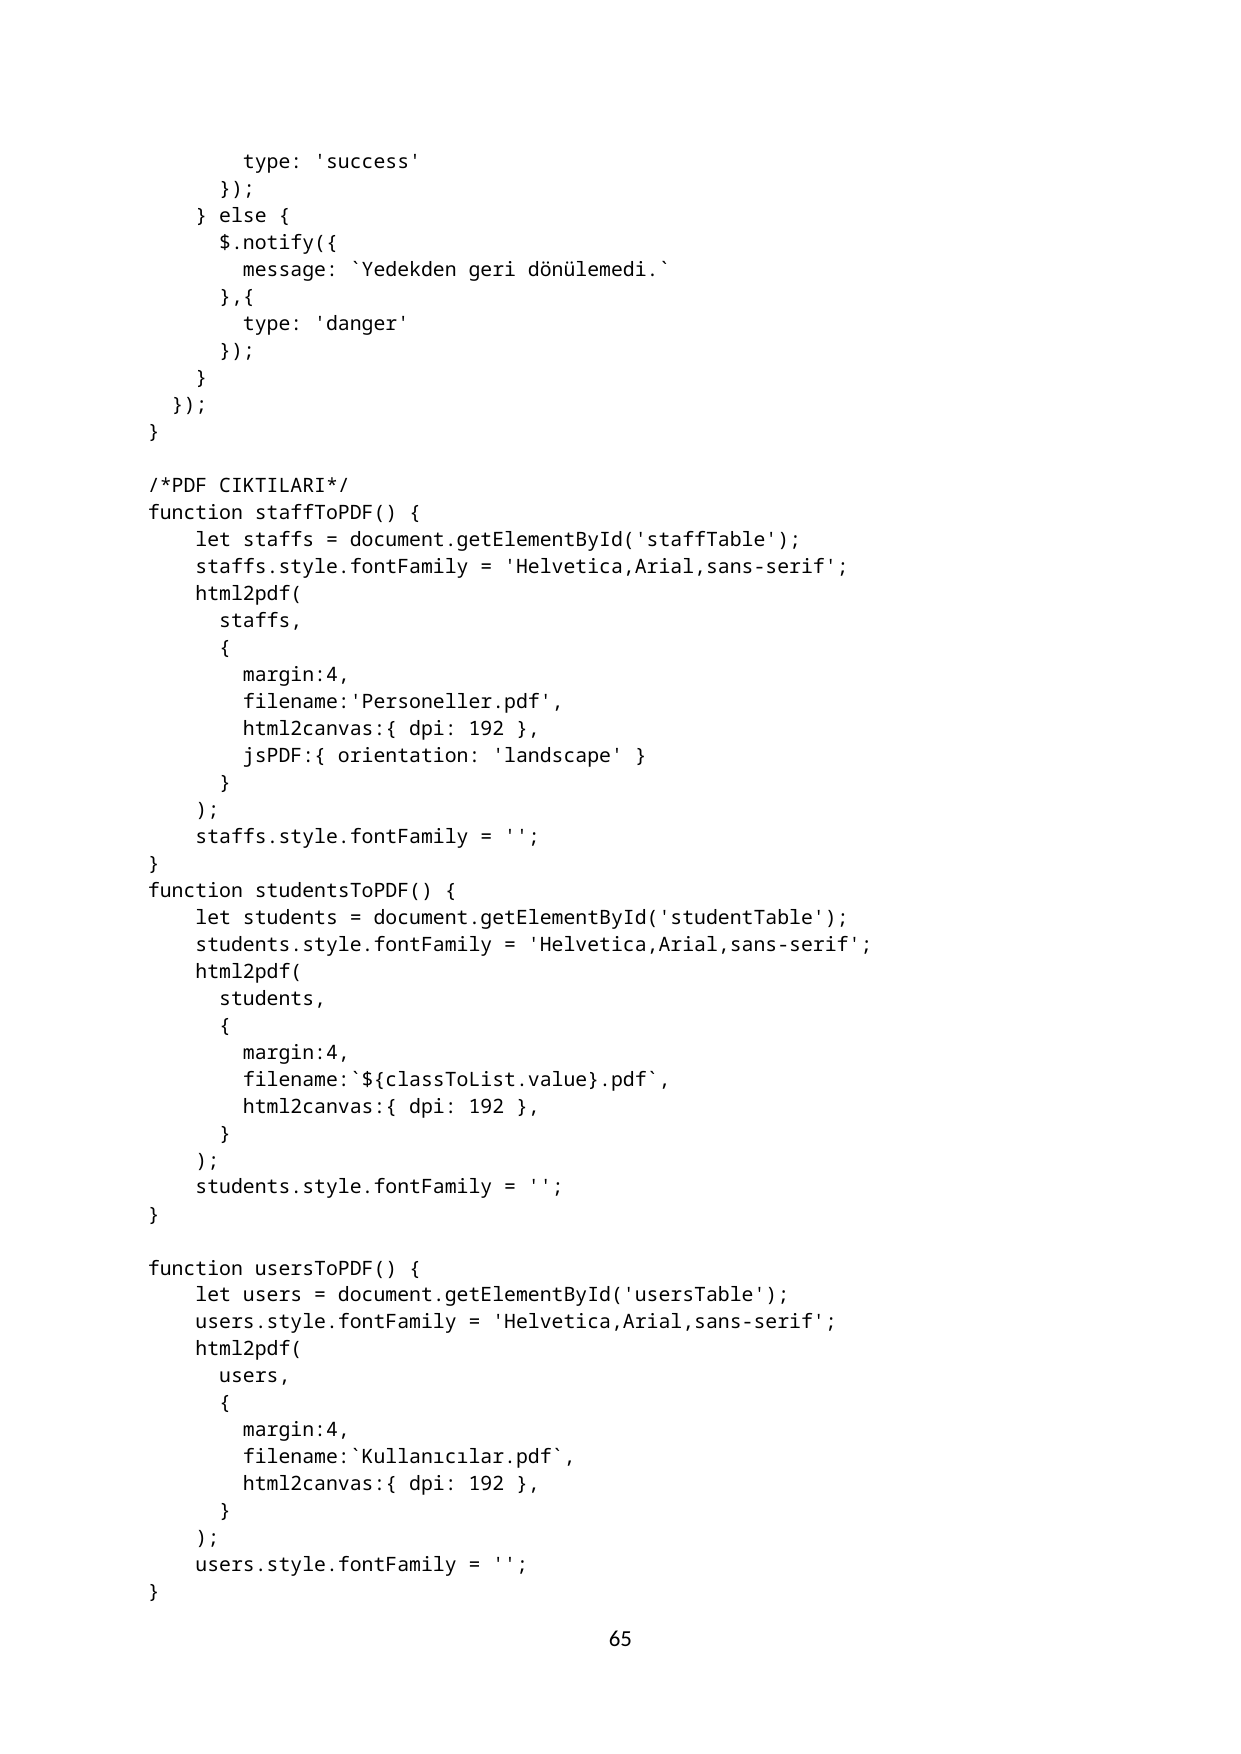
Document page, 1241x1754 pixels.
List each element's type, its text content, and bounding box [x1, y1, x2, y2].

text /*PDF CIKTILARI*/ [148, 471, 1093, 498]
text } [148, 1577, 1093, 1604]
text let students = document.getElementById('studentTable'); [148, 903, 1093, 930]
text }); [148, 390, 1093, 417]
text let users = document.getElementById('usersTable'); [148, 1281, 1093, 1308]
text function staffToPDF() { [148, 498, 1093, 525]
text function usersToPDF() { [148, 1254, 1093, 1281]
text { [148, 1389, 1093, 1416]
text }); [148, 336, 1093, 363]
text staffs.style.fontFamily = ''; [148, 822, 1093, 849]
text users.style.fontFamily = 'Helvetica,Arial,sans-serif'; [148, 1308, 1093, 1335]
text },{ [148, 282, 1093, 309]
text html2pdf( [148, 957, 1093, 984]
text filename:`Kullanıcılar.pdf`, [148, 1443, 1093, 1469]
text students.style.fontFamily = 'Helvetica,Arial,sans-serif'; [148, 930, 1093, 957]
text function studentsToPDF() { [148, 876, 1093, 903]
text ); [148, 1523, 1093, 1551]
text } [148, 363, 1093, 390]
text html2pdf( [148, 579, 1093, 606]
text jsPDF:{ orientation: 'landscape' } [148, 741, 1093, 768]
text } [148, 1200, 1093, 1227]
text students.style.fontFamily = ''; [148, 1173, 1093, 1200]
text } [148, 849, 1093, 876]
text } [148, 768, 1093, 795]
text message: `Yedekden geri dönülemedi.` [148, 256, 1093, 282]
text type: 'danger' [148, 309, 1093, 336]
text margin:4, [148, 660, 1093, 687]
text type: 'success' [148, 148, 1093, 174]
text staffs, [148, 606, 1093, 633]
text html2canvas:{ dpi: 192 }, [148, 1092, 1093, 1119]
text filename:`${classToList.value}.pdf`, [148, 1065, 1093, 1092]
text html2canvas:{ dpi: 192 }, [148, 714, 1093, 741]
text } [148, 1497, 1093, 1523]
text html2canvas:{ dpi: 192 }, [148, 1469, 1093, 1497]
text } else { [148, 202, 1093, 228]
text { [148, 1011, 1093, 1038]
text html2pdf( [148, 1335, 1093, 1362]
text let staffs = document.getElementById('staffTable'); [148, 525, 1093, 552]
text ); [148, 795, 1093, 822]
text { [148, 633, 1093, 660]
text students, [148, 984, 1093, 1011]
text filename:'Personeller.pdf', [148, 687, 1093, 714]
text } [148, 417, 1093, 444]
text ); [148, 1146, 1093, 1173]
text $.notify({ [148, 228, 1093, 256]
text users.style.fontFamily = ''; [148, 1551, 1093, 1577]
text users, [148, 1362, 1093, 1389]
text margin:4, [148, 1416, 1093, 1443]
text } [148, 1119, 1093, 1146]
text }); [148, 174, 1093, 202]
text margin:4, [148, 1038, 1093, 1065]
text staffs.style.fontFamily = 'Helvetica,Arial,sans-serif'; [148, 552, 1093, 579]
